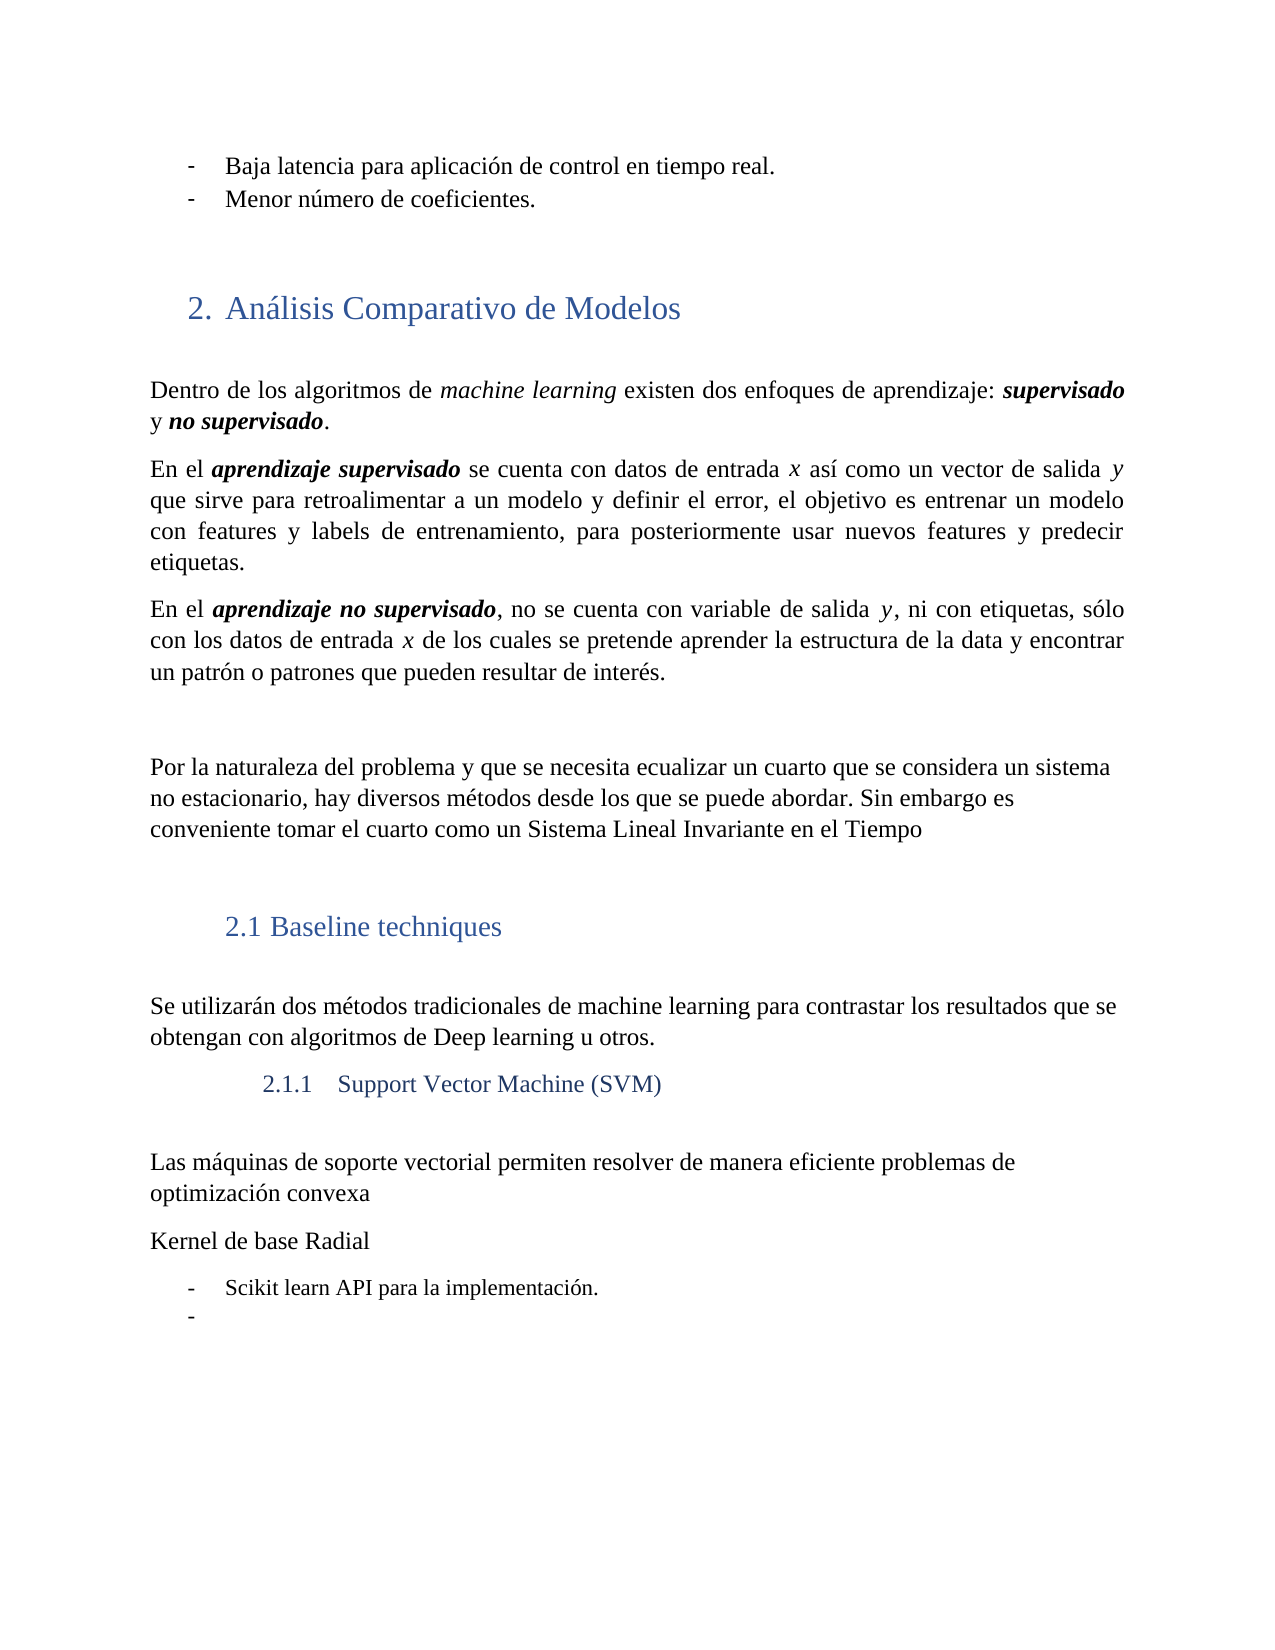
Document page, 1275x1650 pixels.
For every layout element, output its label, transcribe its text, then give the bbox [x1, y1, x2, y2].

list Baja latencia para aplicación de control en tiempo real. [187, 150, 1125, 181]
subtitle Baseline techniques [225, 909, 1125, 943]
text En el aprendizaje supervisado se cuenta con datos de entrada así como un vector de salida que sirve para retroalimentar a un modelo y definir el error, el objetivo es entrenar un modelo con features y labels de entrenamiento, para posteriormente usar nuevos features y predecir etiquetas. [150, 454, 1125, 576]
text Kernel de base Radial [150, 1226, 1125, 1255]
subtitle Análisis Comparativo de Modelos [187, 288, 1125, 327]
text Las máquinas de soporte vectorial permiten resolver de manera eficiente problemas de optimización convexa [150, 1147, 1125, 1207]
list Menor número de coeficientes. [187, 183, 1125, 213]
text Dentro de los algoritmos de machine learning existen dos enfoques de aprendizaje: supervisado y no supervisado. [150, 375, 1125, 435]
list Scikit learn API para la implementación. [187, 1274, 1125, 1300]
text En el aprendizaje no supervisado, no se cuenta con variable de salida , ni con etiquetas, sólo con los datos de entrada de los cuales se pretende aprender la estructura de la data y encontrar un patrón o patrones que pueden resultar de interés. [150, 594, 1125, 685]
text Se utilizarán dos métodos tradicionales de machine learning para contrastar los resultados que se obtengan con algoritmos de Deep learning u otros. [150, 991, 1125, 1051]
text Por la naturaleza del problema y que se necesita ecualizar un cuarto que se considera un sistema no estacionario, hay diversos métodos desde los que se puede abordar. Sin embargo es conveniente tomar el cuarto como un Sistema Lineal Invariante en el Tiempo [150, 752, 1125, 843]
subtitle Support Vector Machine (SVM) [262, 1069, 1125, 1098]
